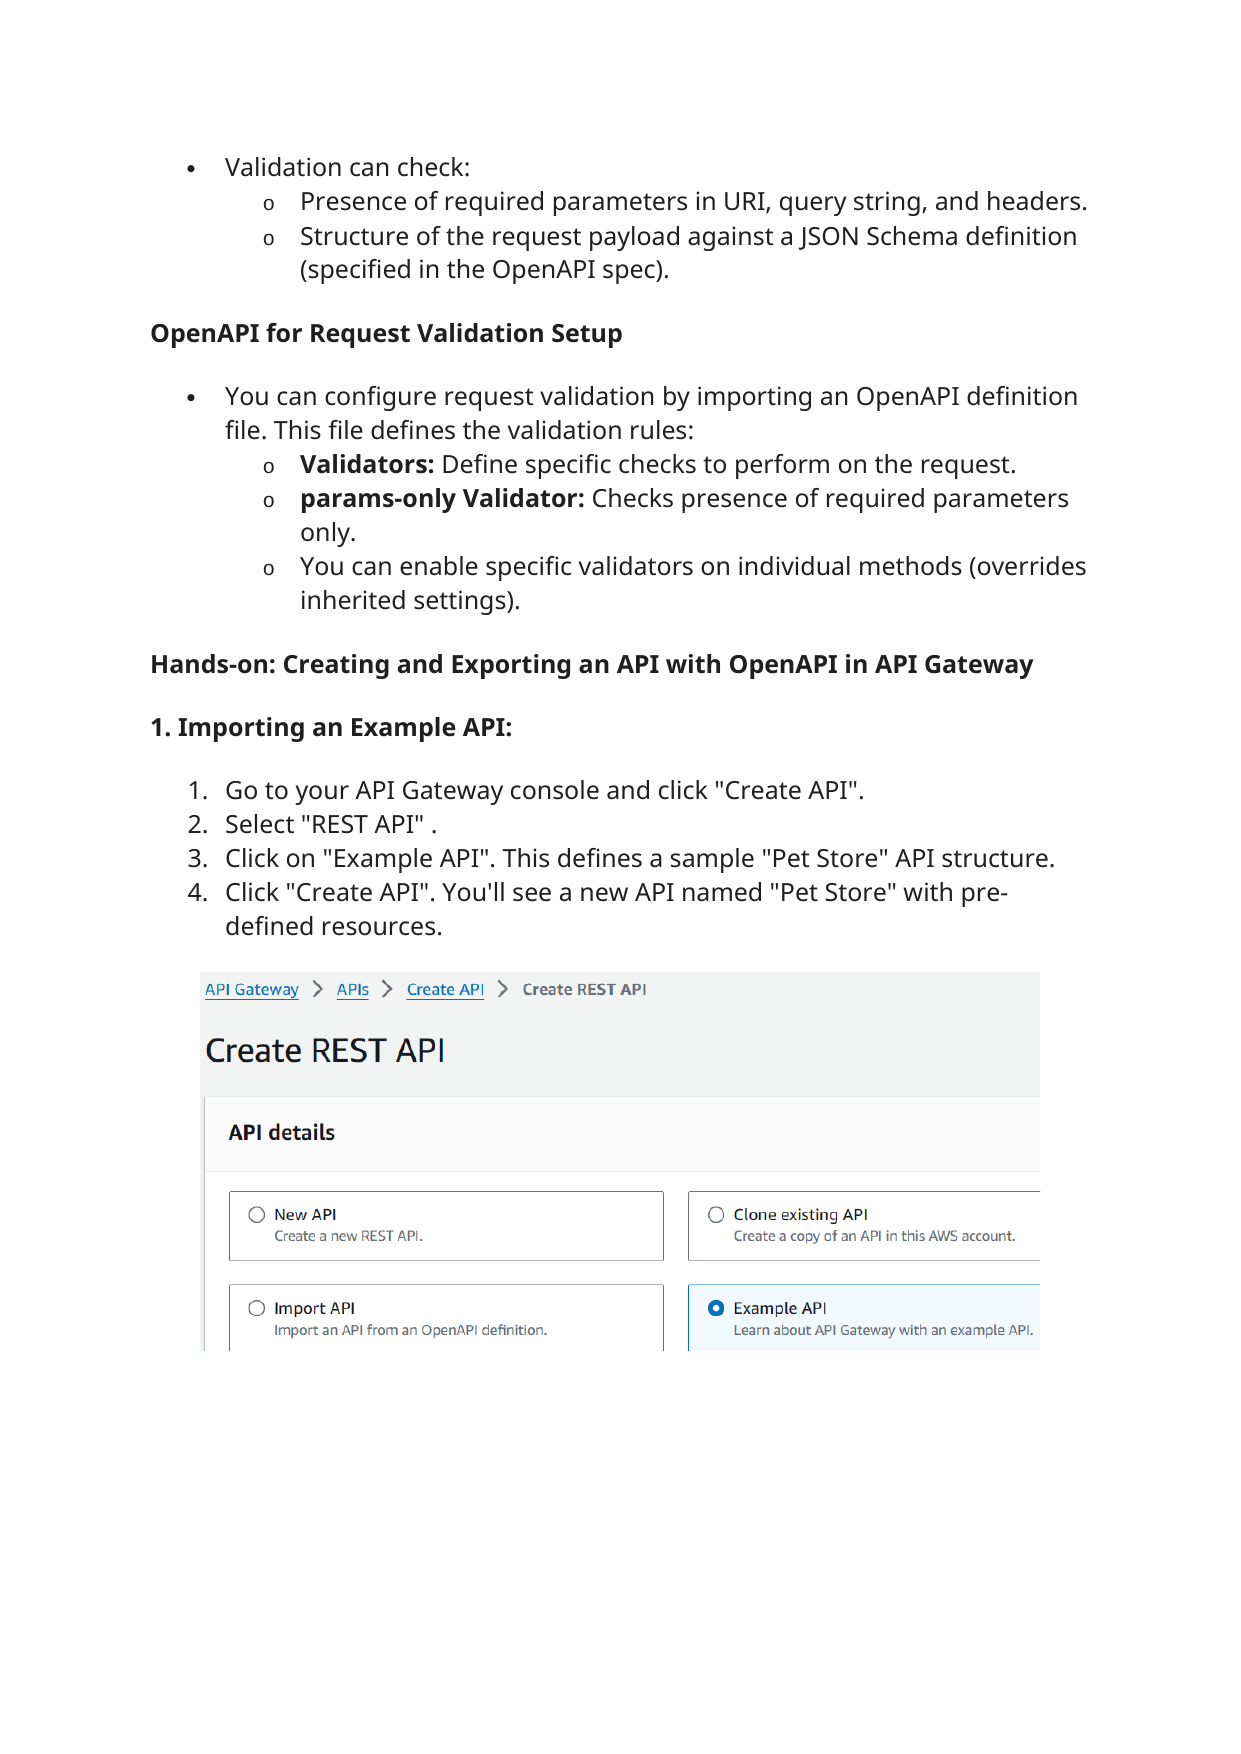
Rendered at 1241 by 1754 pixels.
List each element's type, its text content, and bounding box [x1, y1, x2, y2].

list Validation can check: [187, 150, 1090, 184]
list Go to your API Gateway console and click "Create API". [187, 773, 1090, 807]
text Hands-on: Creating and Exporting an API with OpenAPI in API Gateway [150, 646, 1090, 680]
list Structure of the request payload against a JSON Schema definition (specified in the OpenAPI spec). [262, 218, 1090, 286]
list Click on "Example API". This defines a sample "Pet Store" API structure. [187, 841, 1090, 875]
text 1. Importing an Example API: [150, 709, 1090, 743]
list You can enable specific validators on individual methods (overrides inherited settings). [262, 549, 1090, 617]
text OpenAPI for Request Validation Setup [150, 315, 1090, 349]
list Select "REST API" . [187, 807, 1090, 841]
list Validators: Define specific checks to perform on the request. [262, 447, 1090, 481]
list params-only Validator: Checks presence of required parameters only. [262, 481, 1090, 549]
list You can configure request validation by importing an OpenAPI definition file. This file defines the validation rules: [187, 379, 1090, 447]
list Click "Create API". You'll see a new API named "Pet Store" with pre-defined resources. [187, 875, 1090, 943]
list Presence of required parameters in URI, query string, and headers. [262, 184, 1090, 218]
picture [200, 972, 1041, 1351]
